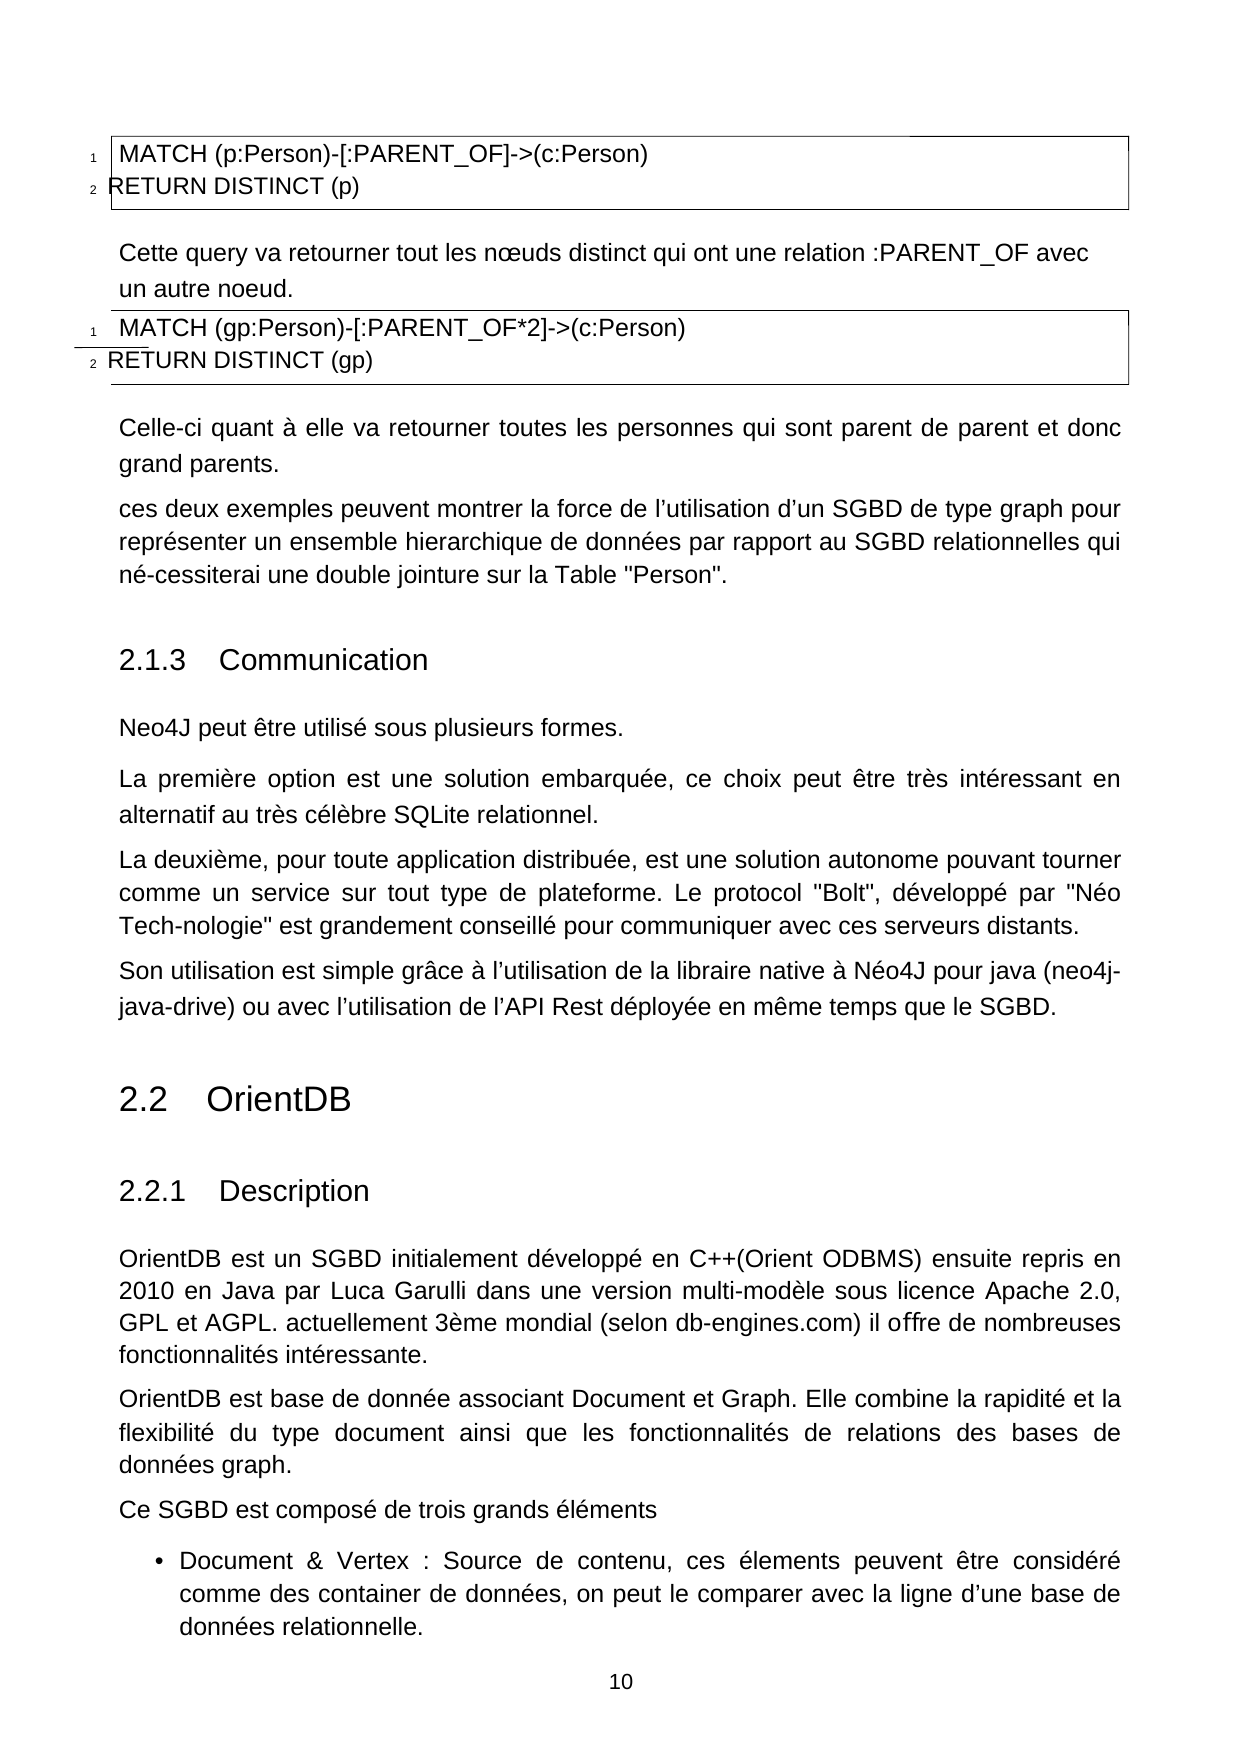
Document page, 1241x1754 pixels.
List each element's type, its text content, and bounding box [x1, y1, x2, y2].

text 2.2 OrientDB [119, 1079, 1123, 1119]
text Celle-ci quant à elle va retourner toutes les personnes qui sont parent de parent et donc grand parents. [119, 413, 1123, 477]
list MATCH (p:Person)-[:PARENT_OF]->(c:Person) [90, 139, 1152, 168]
text OrientDB est base de donnée associant Document et Graph. Elle combine la rapidité et la flexibilité du type document ainsi que les fonctionnalités de relations des bases de données graph. [119, 1384, 1123, 1479]
text 10 [89, 1668, 1152, 1694]
text Neo4J peut être utilisé sous plusieurs formes. [119, 713, 1123, 742]
text La deuxième, pour toute application distribuée, est une solution autonome pouvant tourner comme un service sur tout type de plateforme. Le protocol "Bolt", développé par "Néo Tech-nologie" est grandement conseillé pour communiquer avec ces serveurs distants. [119, 845, 1123, 940]
text ces deux exemples peuvent montrer la force de l’utilisation d’un SGBD de type graph pour représenter un ensemble hierarchique de données par rapport au SGBD relationnelles qui né-cessiterai une double jointure sur la Table "Person". [119, 493, 1123, 588]
text Cette query va retourner tout les nœuds distinct qui ont une relation :PARENT_OF avec un autre noeud. [119, 238, 1123, 303]
text 2.2.1 Description [119, 1173, 1123, 1207]
text OrientDB est un SGBD initialement développé en C++(Orient ODBMS) ensuite repris en 2010 en Java par Luca Garulli dans une version multi-modèle sous licence Apache 2.0, GPL et AGPL. actuellement 3ème mondial (selon db-engines.com) il oﬀre de nombreuses fonctionnalités intéressante. [119, 1244, 1123, 1369]
text Son utilisation est simple grâce à l’utilisation de la libraire native à Néo4J pour java (neo4j-java-drive) ou avec l’utilisation de l’API Rest déployée en même temps que le SGBD. [119, 956, 1123, 1021]
list Document & Vertex : Source de contenu, ces élements peuvent être considéré comme des container de données, on peut le comparer avec la ligne d’une base de données relationnelle. [154, 1546, 1123, 1641]
text 2 RETURN DISTINCT (p) [89, 172, 1123, 199]
text 2 RETURN DISTINCT (gp) [89, 346, 1123, 374]
text 2.1.3 Communication [119, 642, 1123, 677]
text Ce SGBD est composé de trois grands éléments [119, 1495, 1123, 1524]
text La première option est une solution embarquée, ce choix peut être très intéressant en alternatif au très célèbre SQLite relationnel. [119, 764, 1123, 829]
list MATCH (gp:Person)-[:PARENT_OF*2]->(c:Person) [90, 313, 1123, 342]
